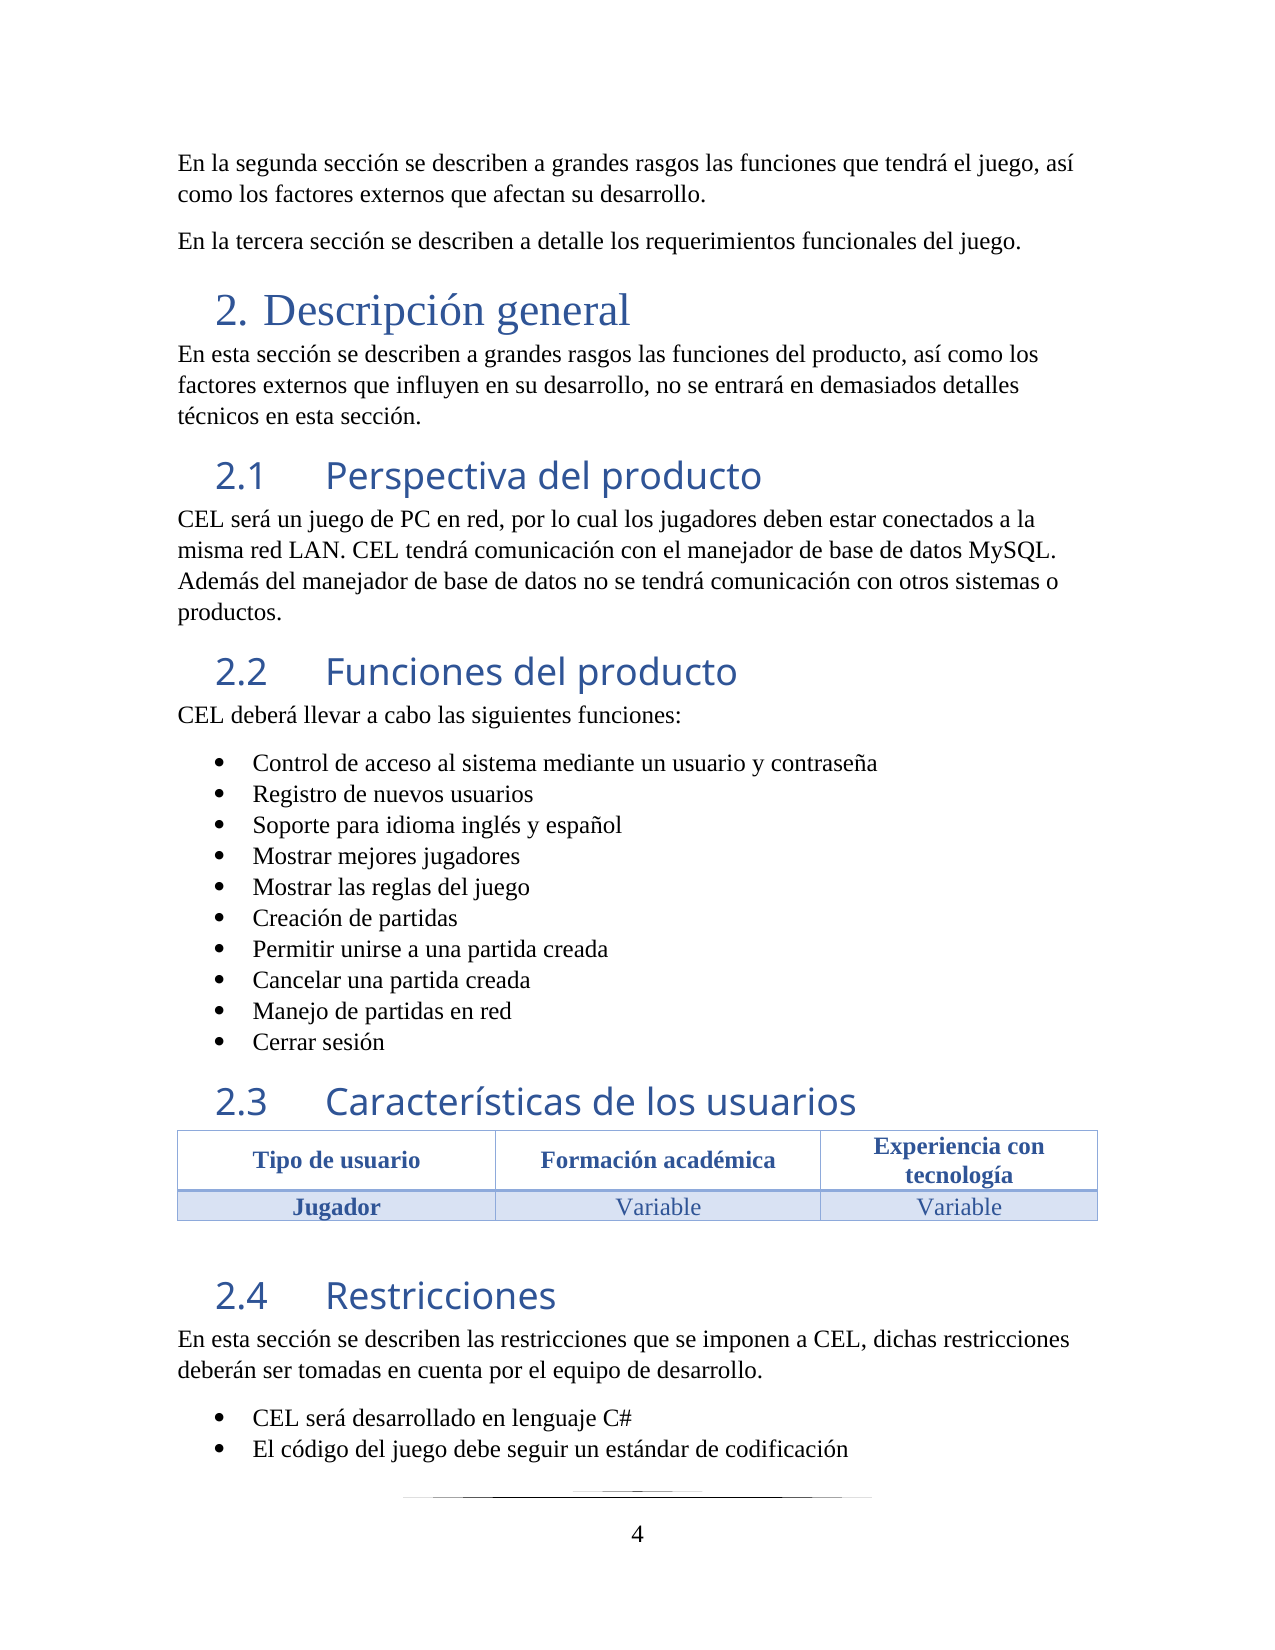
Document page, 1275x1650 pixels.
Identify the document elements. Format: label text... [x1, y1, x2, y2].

subtitle Características de los usuarios [215, 1075, 1098, 1126]
table_header Experiencia con tecnología [821, 1131, 1097, 1188]
table_cell Variable [496, 1192, 820, 1220]
table_header Tipo de usuario [178, 1131, 495, 1188]
subtitle Perspectiva del producto [215, 449, 1098, 500]
list Cerrar sesión [215, 1027, 1098, 1056]
table_cell Variable [821, 1192, 1097, 1220]
list Mostrar mejores jugadores [215, 841, 1098, 870]
text En esta sección se describen a grandes rasgos las funciones del producto, así como los factores externos que influyen en su desarrollo, no se entrará en demasiados detalles técnicos en esta sección. [177, 339, 1098, 430]
list Manejo de partidas en red [215, 996, 1098, 1025]
list Cancelar una partida creada [215, 965, 1098, 994]
table_cell Jugador [178, 1192, 495, 1220]
text En la tercera sección se describen a detalle los requerimientos funcionales del juego. [177, 226, 1098, 255]
list Control de acceso al sistema mediante un usuario y contraseña [215, 748, 1098, 777]
list Creación de partidas [215, 903, 1098, 932]
text En la segunda sección se describen a grandes rasgos las funciones que tendrá el juego, así como los factores externos que afectan su desarrollo. [177, 148, 1098, 207]
subtitle Restricciones [215, 1269, 1098, 1320]
text CEL será un juego de PC en red, por lo cual los jugadores deben estar conectados a la misma red LAN. CEL tendrá comunicación con el manejador de base de datos MySQL. Además del manejador de base de datos no se tendrá comunicación con otros sistemas o productos. [177, 504, 1098, 626]
list Registro de nuevos usuarios [215, 779, 1098, 808]
list CEL será desarrollado en lenguaje C# [215, 1403, 1098, 1432]
text En esta sección se describen las restricciones que se imponen a CEL, dichas restricciones deberán ser tomadas en cuenta por el equipo de desarrollo. [177, 1324, 1098, 1384]
text CEL deberá llevar a cabo las siguientes funciones: [177, 700, 1098, 729]
list El código del juego debe seguir un estándar de codificación [215, 1434, 1098, 1463]
list Soporte para idioma inglés y español [215, 810, 1098, 839]
list Permitir unirse a una partida creada [215, 934, 1098, 963]
table_header Formación académica [496, 1131, 820, 1188]
subtitle Descripción general [215, 282, 1098, 335]
list Mostrar las reglas del juego [215, 872, 1098, 901]
subtitle Funciones del producto [215, 645, 1098, 696]
